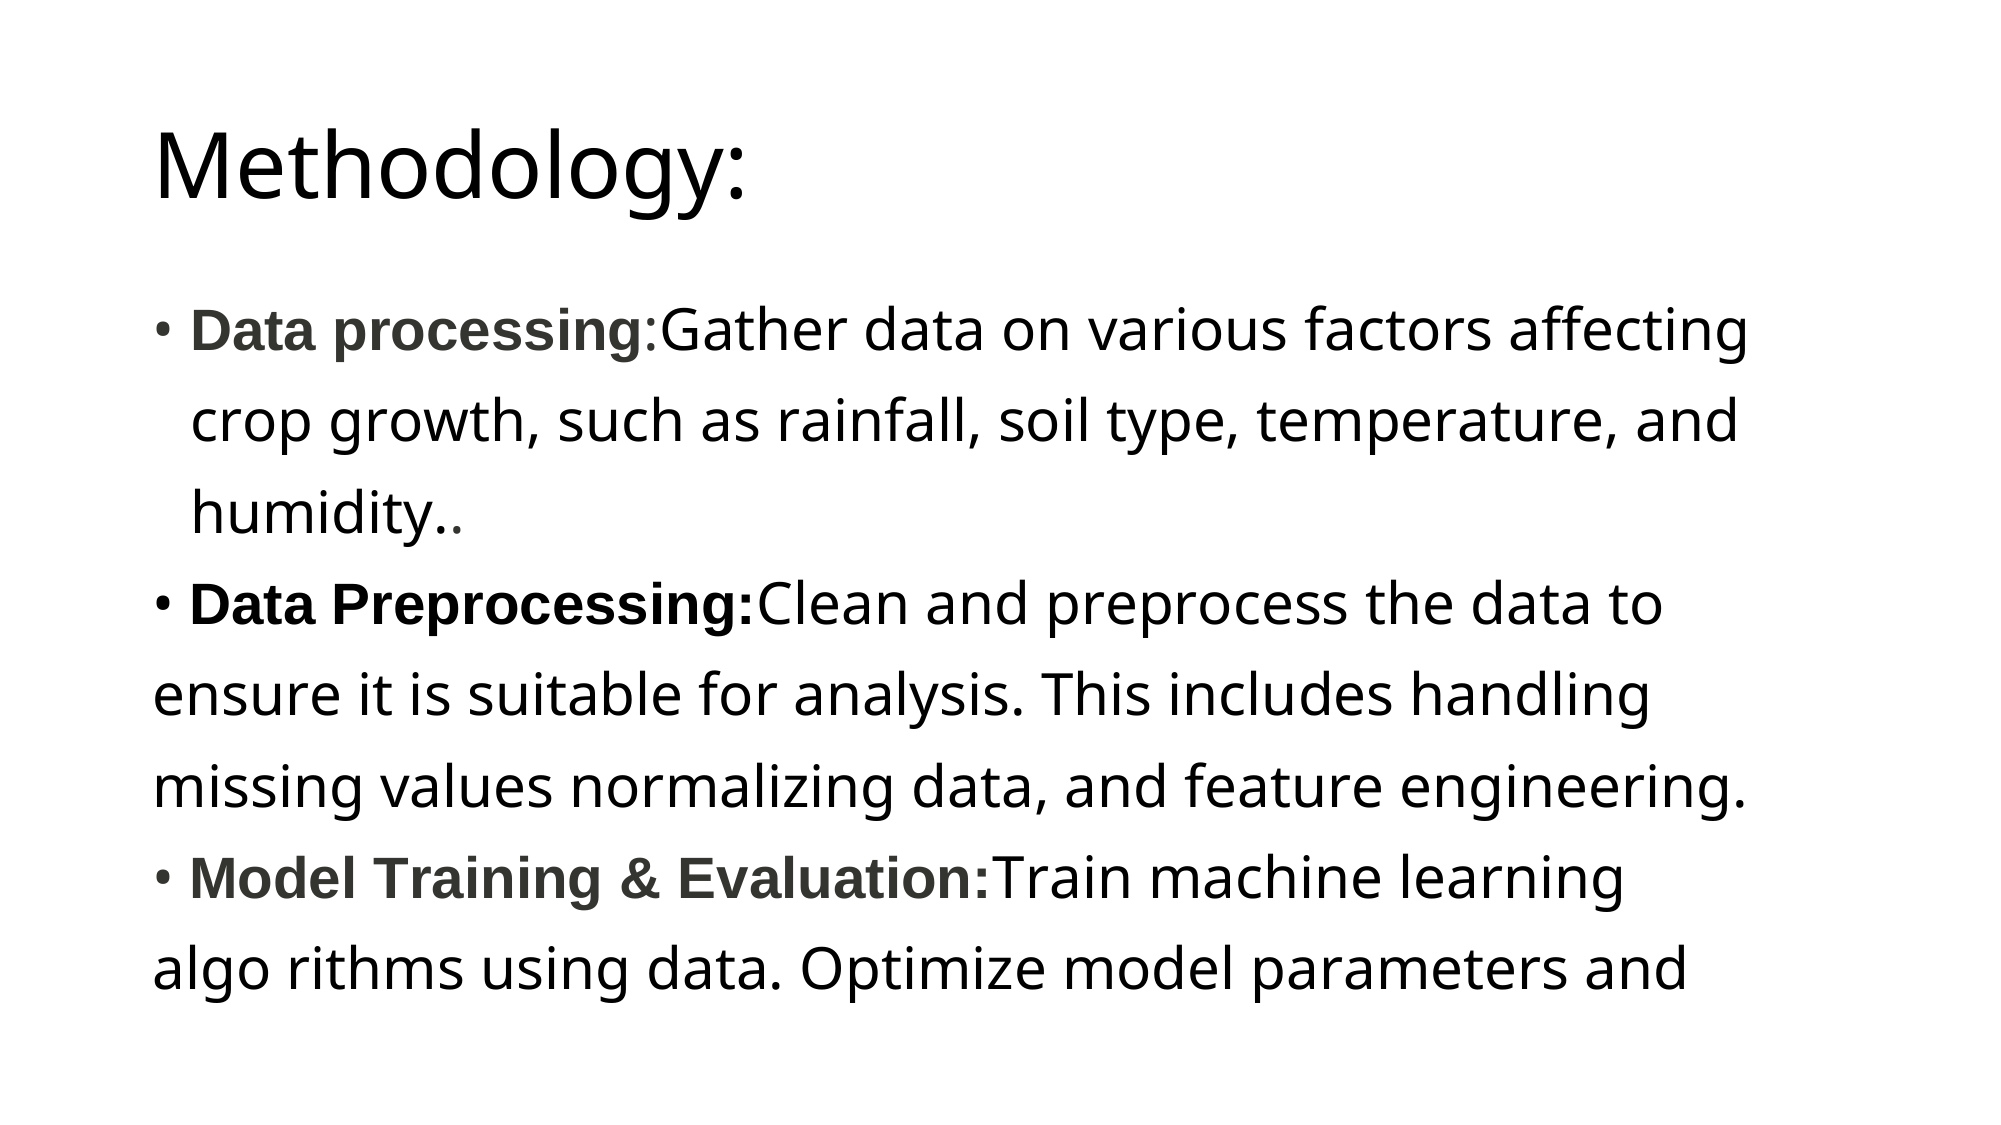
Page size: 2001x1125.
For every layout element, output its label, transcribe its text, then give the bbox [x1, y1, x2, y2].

list Data processing:Gather data on various factors affecting crop growth, such as rainfall, soil type, temperature, and humidity.. [152, 288, 1812, 550]
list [152, 836, 1758, 1007]
list Data Preprocessing:Clean and preprocess the data to ensure it is suitable for analysis. This includes handling missing values normalizing data, and feature engineering. [152, 562, 1816, 824]
text Methodology: [152, 117, 1937, 218]
